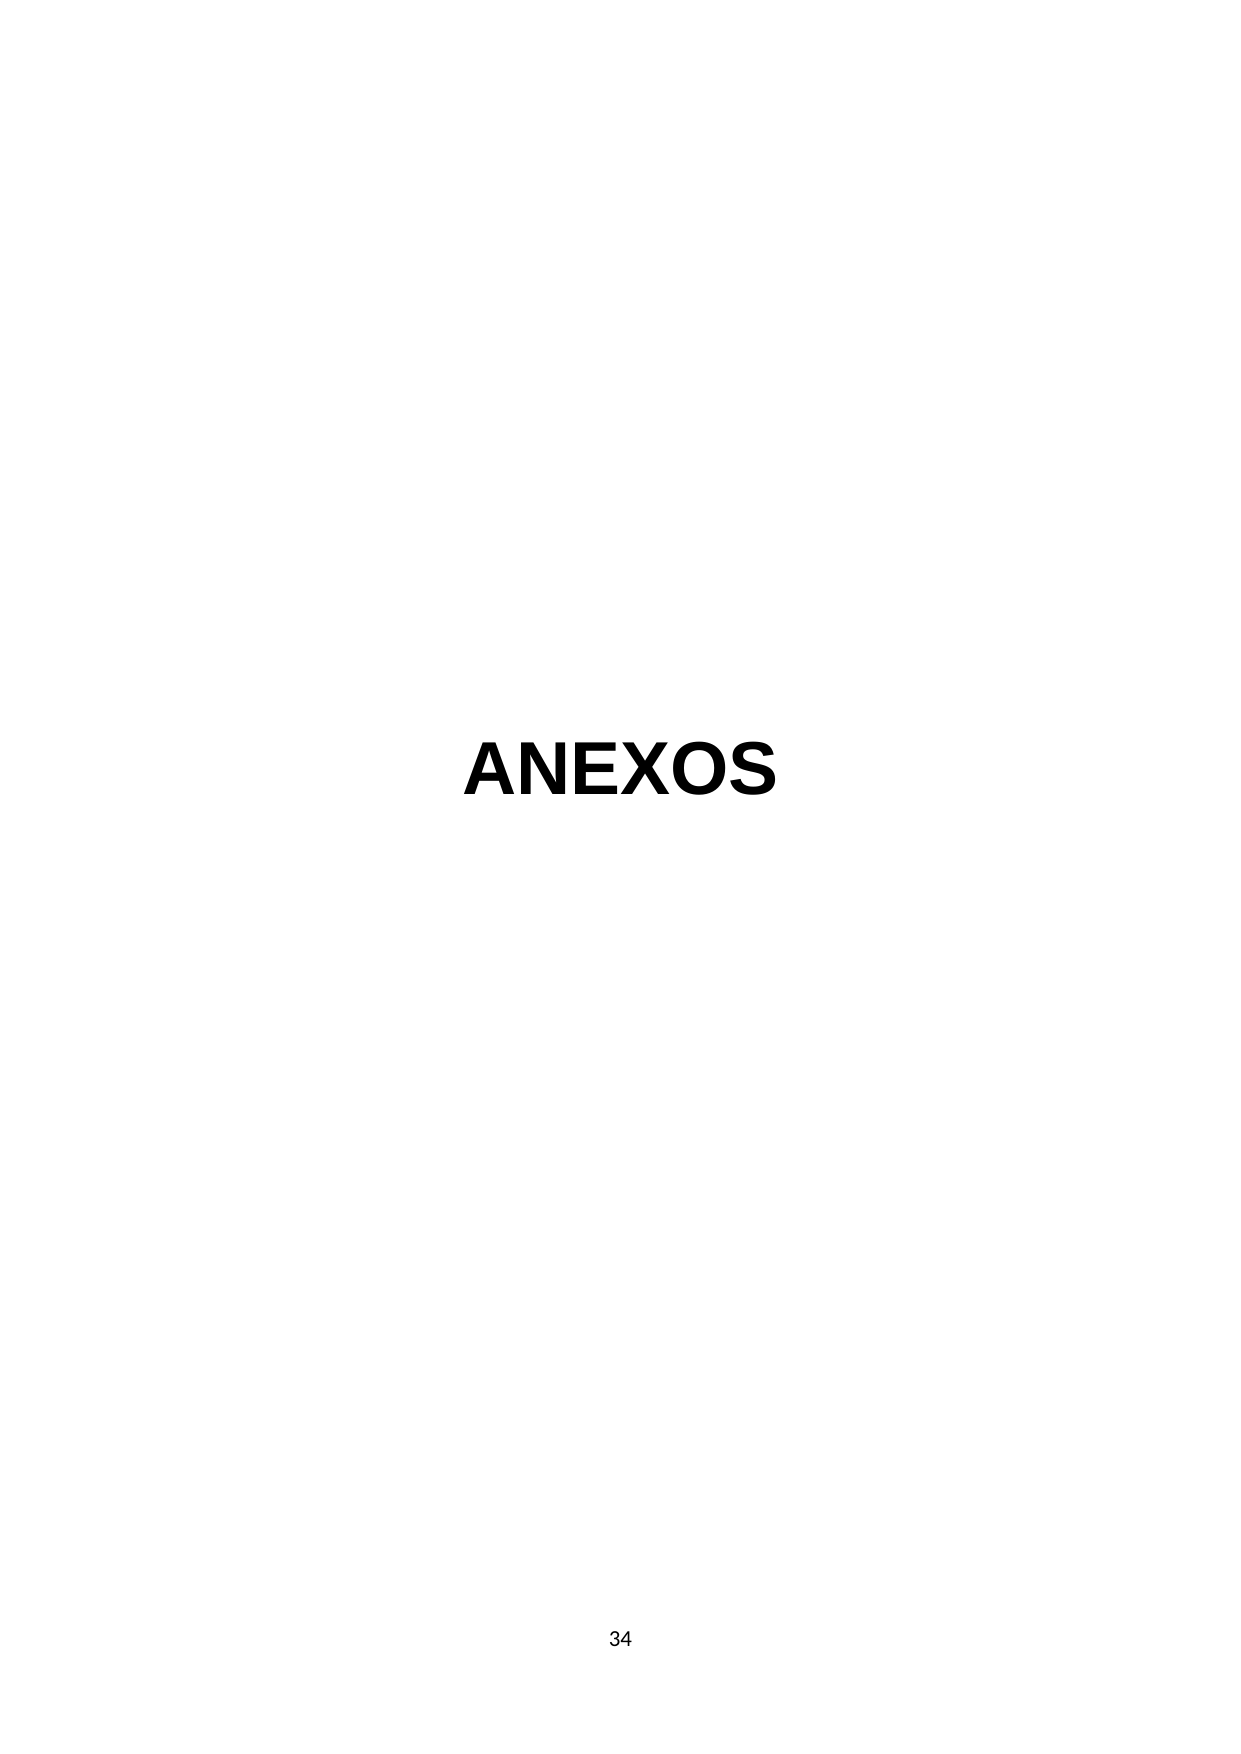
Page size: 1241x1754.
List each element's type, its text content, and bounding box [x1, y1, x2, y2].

text ANEXOS [177, 724, 1063, 810]
